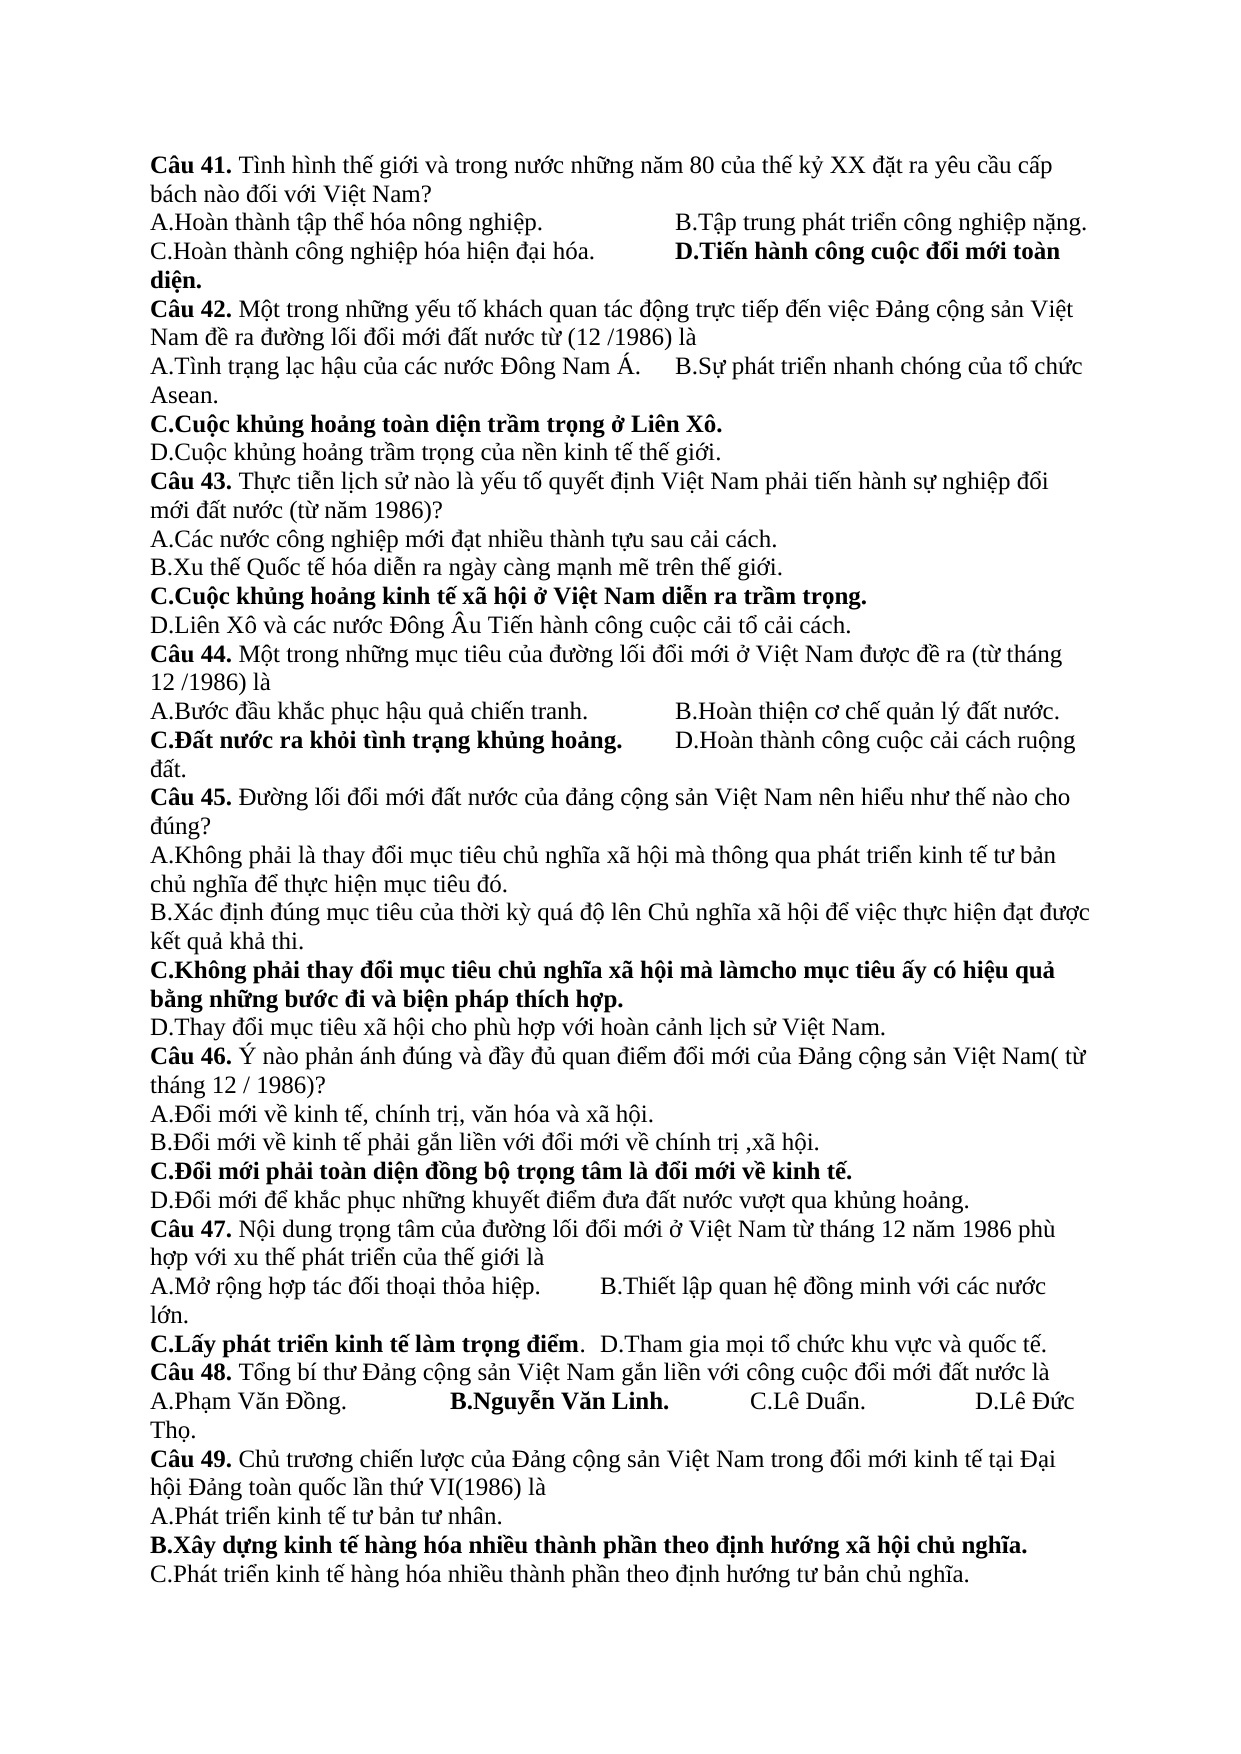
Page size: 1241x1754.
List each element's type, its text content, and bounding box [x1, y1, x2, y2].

text C.Cuộc khủng hoảng toàn diện trầm trọng ở Liên Xô. [150, 409, 1090, 437]
text D.Liên Xô và các nước Đông Âu Tiến hành công cuộc cải tổ cải cách. [150, 610, 1090, 639]
text D.Đổi mới để khắc phục những khuyết điểm đưa đất nước vượt qua khủng hoảng. [150, 1185, 1090, 1214]
text C.Đất nước ra khỏi tình trạng khủng hoảng. D.Hoàn thành công cuộc cải cách ruộng đất. [150, 725, 1090, 782]
text C.Không phải thay đổi mục tiêu chủ nghĩa xã hội mà làmcho mục tiêu ấy có hiệu quả bằng những bước đi và biện pháp thích hợp. [150, 955, 1090, 1012]
text A.Mở rộng hợp tác đối thoại thỏa hiệp. B.Thiết lập quan hệ đồng minh với các nước lớn. [150, 1271, 1090, 1329]
text Câu 42. Một trong những yếu tố khách quan tác động trực tiếp đến việc Đảng cộng sản Việt Nam đề ra đường lối đổi mới đất nước từ (12 /1986) là [150, 294, 1090, 351]
text D.Cuộc khủng hoảng trầm trọng của nền kinh tế thế giới. [150, 437, 1090, 466]
text Câu 47. Nội dung trọng tâm của đường lối đổi mới ở Việt Nam từ tháng 12 năm 1986 phù hợp với xu thế phát triển của thế giới là [150, 1214, 1090, 1271]
text A.Bước đầu khắc phục hậu quả chiến tranh. B.Hoàn thiện cơ chế quản lý đất nước. [150, 696, 1090, 725]
text A.Không phải là thay đổi mục tiêu chủ nghĩa xã hội mà thông qua phát triển kinh tế tư bản chủ nghĩa để thực hiện mục tiêu đó. [150, 840, 1090, 897]
text C.Phát triển kinh tế hàng hóa nhiều thành phần theo định hướng tư bản chủ nghĩa. [150, 1559, 1090, 1587]
text A.Đổi mới về kinh tế, chính trị, văn hóa và xã hội. [150, 1099, 1090, 1127]
text D.Thay đổi mục tiêu xã hội cho phù hợp với hoàn cảnh lịch sử Việt Nam. [150, 1012, 1090, 1041]
text Câu 49. Chủ trương chiến lược của Đảng cộng sản Việt Nam trong đổi mới kinh tế tại Đại hội Đảng toàn quốc lần thứ VI(1986) là [150, 1444, 1090, 1501]
text A.Hoàn thành tập thể hóa nông nghiệp. B.Tập trung phát triển công nghiệp nặng. [150, 207, 1090, 236]
text B.Đổi mới về kinh tế phải gắn liền với đổi mới về chính trị ,xã hội. [150, 1127, 1090, 1156]
text Câu 48. Tổng bí thư Đảng cộng sản Việt Nam gắn liền với công cuộc đổi mới đất nước là [150, 1357, 1090, 1386]
text C.Hoàn thành công nghiệp hóa hiện đại hóa. D.Tiến hành công cuộc đổi mới toàn diện. [150, 236, 1090, 294]
text A.Tình trạng lạc hậu của các nước Đông Nam Á. B.Sự phát triển nhanh chóng của tổ chức Asean. [150, 351, 1090, 409]
text A.Các nước công nghiệp mới đạt nhiều thành tựu sau cải cách. [150, 524, 1090, 552]
text Câu 44. Một trong những mục tiêu của đường lối đổi mới ở Việt Nam được đề ra (từ tháng 12 /1986) là [150, 639, 1090, 696]
text Câu 46. Ý nào phản ánh đúng và đầy đủ quan điểm đổi mới của Đảng cộng sản Việt Nam( từ tháng 12 / 1986)? [150, 1041, 1090, 1099]
text C.Lấy phát triển kinh tế làm trọng điểm. D.Tham gia mọi tổ chức khu vực và quốc tế. [150, 1329, 1090, 1357]
text B.Xây dựng kinh tế hàng hóa nhiều thành phần theo định hướng xã hội chủ nghĩa. [150, 1530, 1090, 1559]
text C.Đổi mới phải toàn diện đồng bộ trọng tâm là đổi mới về kinh tế. [150, 1156, 1090, 1185]
text B.Xu thế Quốc tế hóa diễn ra ngày càng mạnh mẽ trên thế giới. [150, 552, 1090, 581]
text Câu 41. Tình hình thế giới và trong nước những năm 80 của thế kỷ XX đặt ra yêu cầu cấp bách nào đối với Việt Nam? [150, 150, 1090, 207]
text B.Xác định đúng mục tiêu của thời kỳ quá độ lên Chủ nghĩa xã hội để việc thực hiện đạt được kết quả khả thi. [150, 897, 1090, 955]
text A.Phát triển kinh tế tư bản tư nhân. [150, 1501, 1090, 1530]
text Câu 43. Thực tiễn lịch sử nào là yếu tố quyết định Việt Nam phải tiến hành sự nghiệp đổi mới đất nước (từ năm 1986)? [150, 466, 1090, 524]
text Câu 45. Đường lối đổi mới đất nước của đảng cộng sản Việt Nam nên hiểu như thế nào cho đúng? [150, 782, 1090, 840]
text A.Phạm Văn Đồng. B.Nguyễn Văn Linh. C.Lê Duẩn. D.Lê Đức Thọ. [150, 1386, 1090, 1444]
text C.Cuộc khủng hoảng kinh tế xã hội ở Việt Nam diễn ra trầm trọng. [150, 581, 1090, 610]
